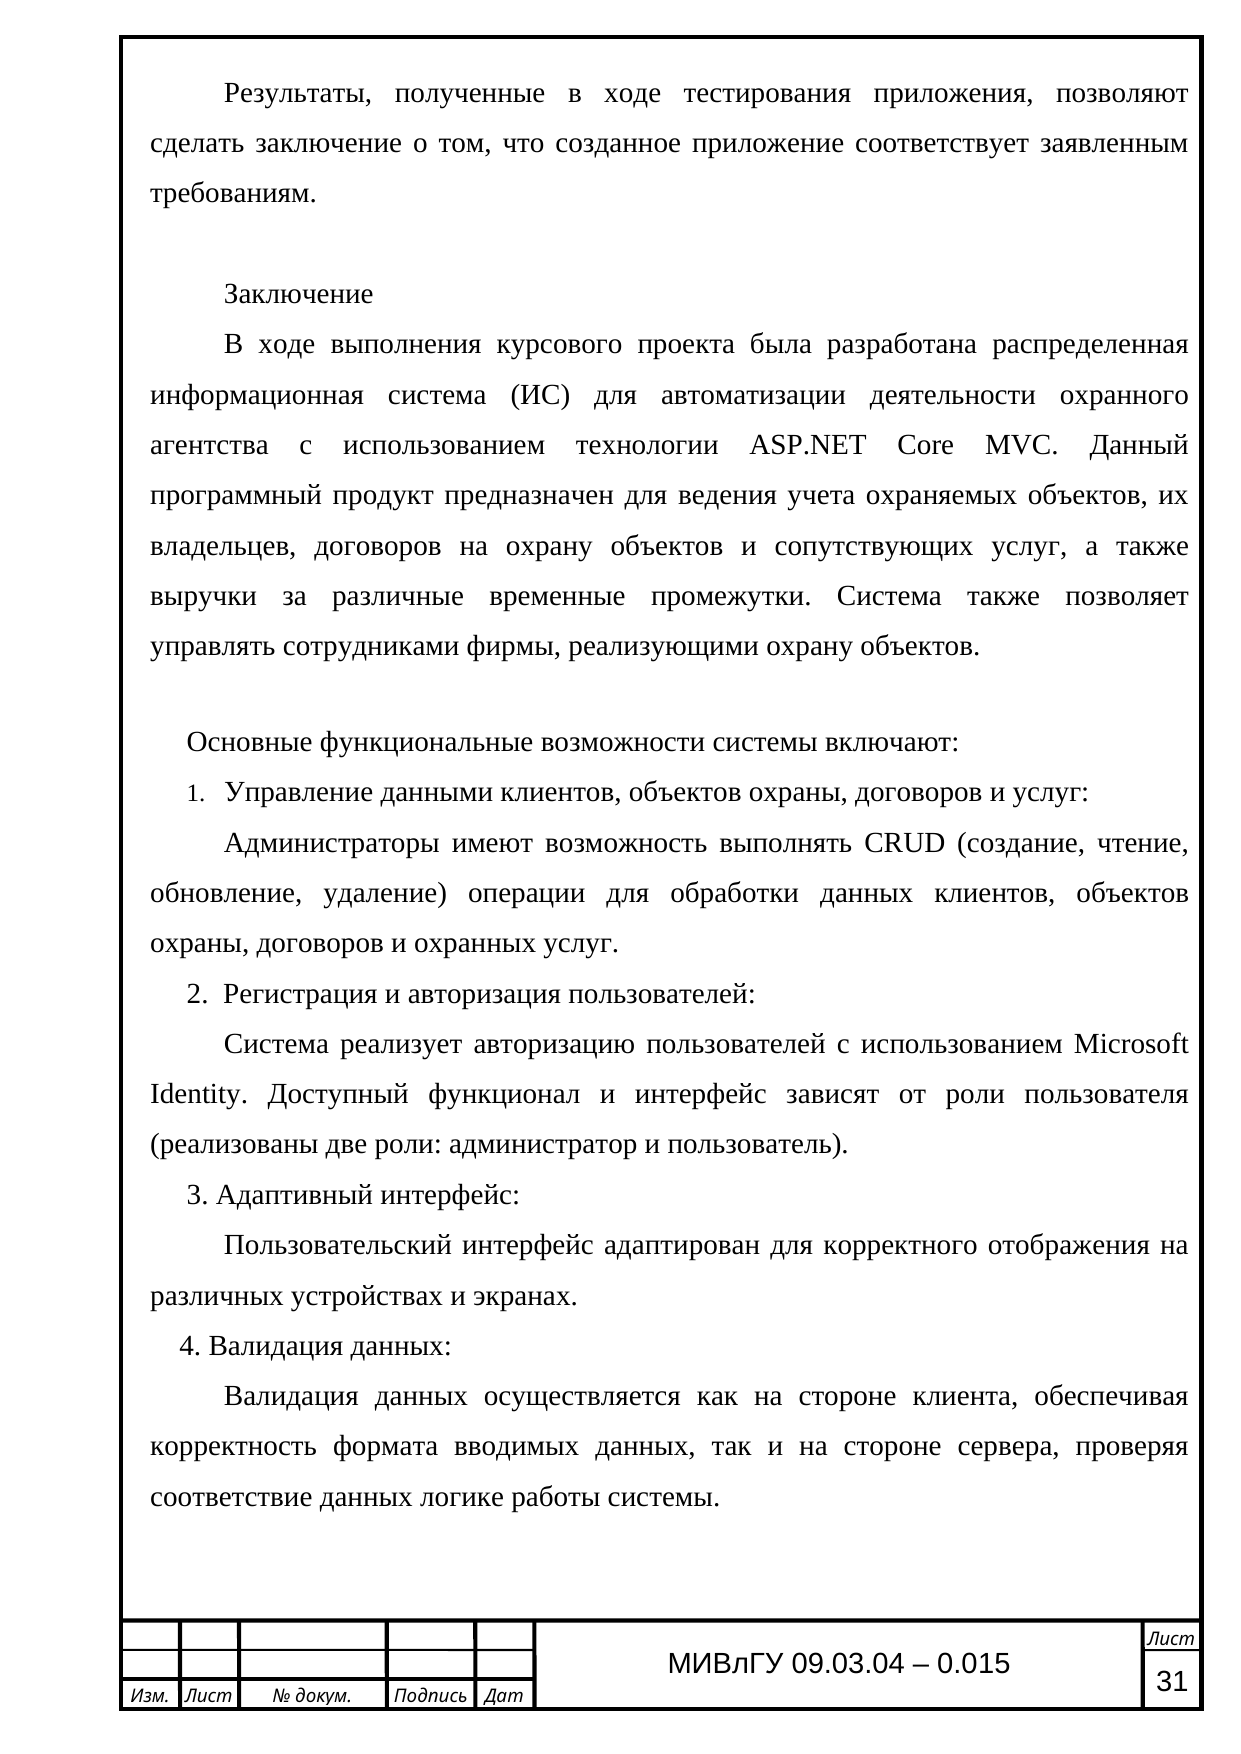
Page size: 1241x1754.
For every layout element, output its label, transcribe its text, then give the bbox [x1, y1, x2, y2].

text Пользовательский интерфейс адаптирован для корректного отображения на различных устройствах и экранах. [150, 1227, 1190, 1311]
list Управление данными клиентов, объектов охраны, договоров и услуг: [186, 774, 1190, 808]
text Основные функциональные возможности системы включают: [150, 724, 1190, 758]
text 4. Валидация данных: [150, 1328, 1190, 1361]
text Администраторы имеют возможность выполнять CRUD (создание, чтение, обновление, удаление) операции для обработки данных клиентов, объектов охраны, договоров и охранных услуг. [150, 825, 1190, 959]
text 2. Регистрация и авторизация пользователей: [150, 976, 1190, 1009]
text Результаты, полученные в ходе тестирования приложения, позволяют сделать заключение о том, что созданное приложение соответствует заявленным требованиям. [150, 75, 1190, 209]
text Система реализует авторизацию пользователей с использованием Microsoft Identity. Доступный функционал и интерфейс зависят от роли пользователя (реализованы две роли: администратор и пользователь). [150, 1026, 1190, 1160]
text 3. Адаптивный интерфейс: [150, 1177, 1190, 1211]
text Заключение [150, 276, 1190, 310]
text В ходе выполнения курсового проекта была разработана распределенная информационная система (ИС) для автоматизации деятельности охранного агентства с использованием технологии ASP.NET Core MVC. Данный программный продукт предназначен для ведения учета охраняемых объектов, их владельцев, договоров на охрану объектов и сопутствующих услуг, а также выручки за различные временные промежутки. Система также позволяет управлять сотрудниками фирмы, реализующими охрану объектов. [150, 326, 1190, 662]
text Валидация данных осуществляется как на стороне клиента, обеспечивая корректность формата вводимых данных, так и на стороне сервера, проверяя соответствие данных логике работы системы. [150, 1378, 1190, 1512]
